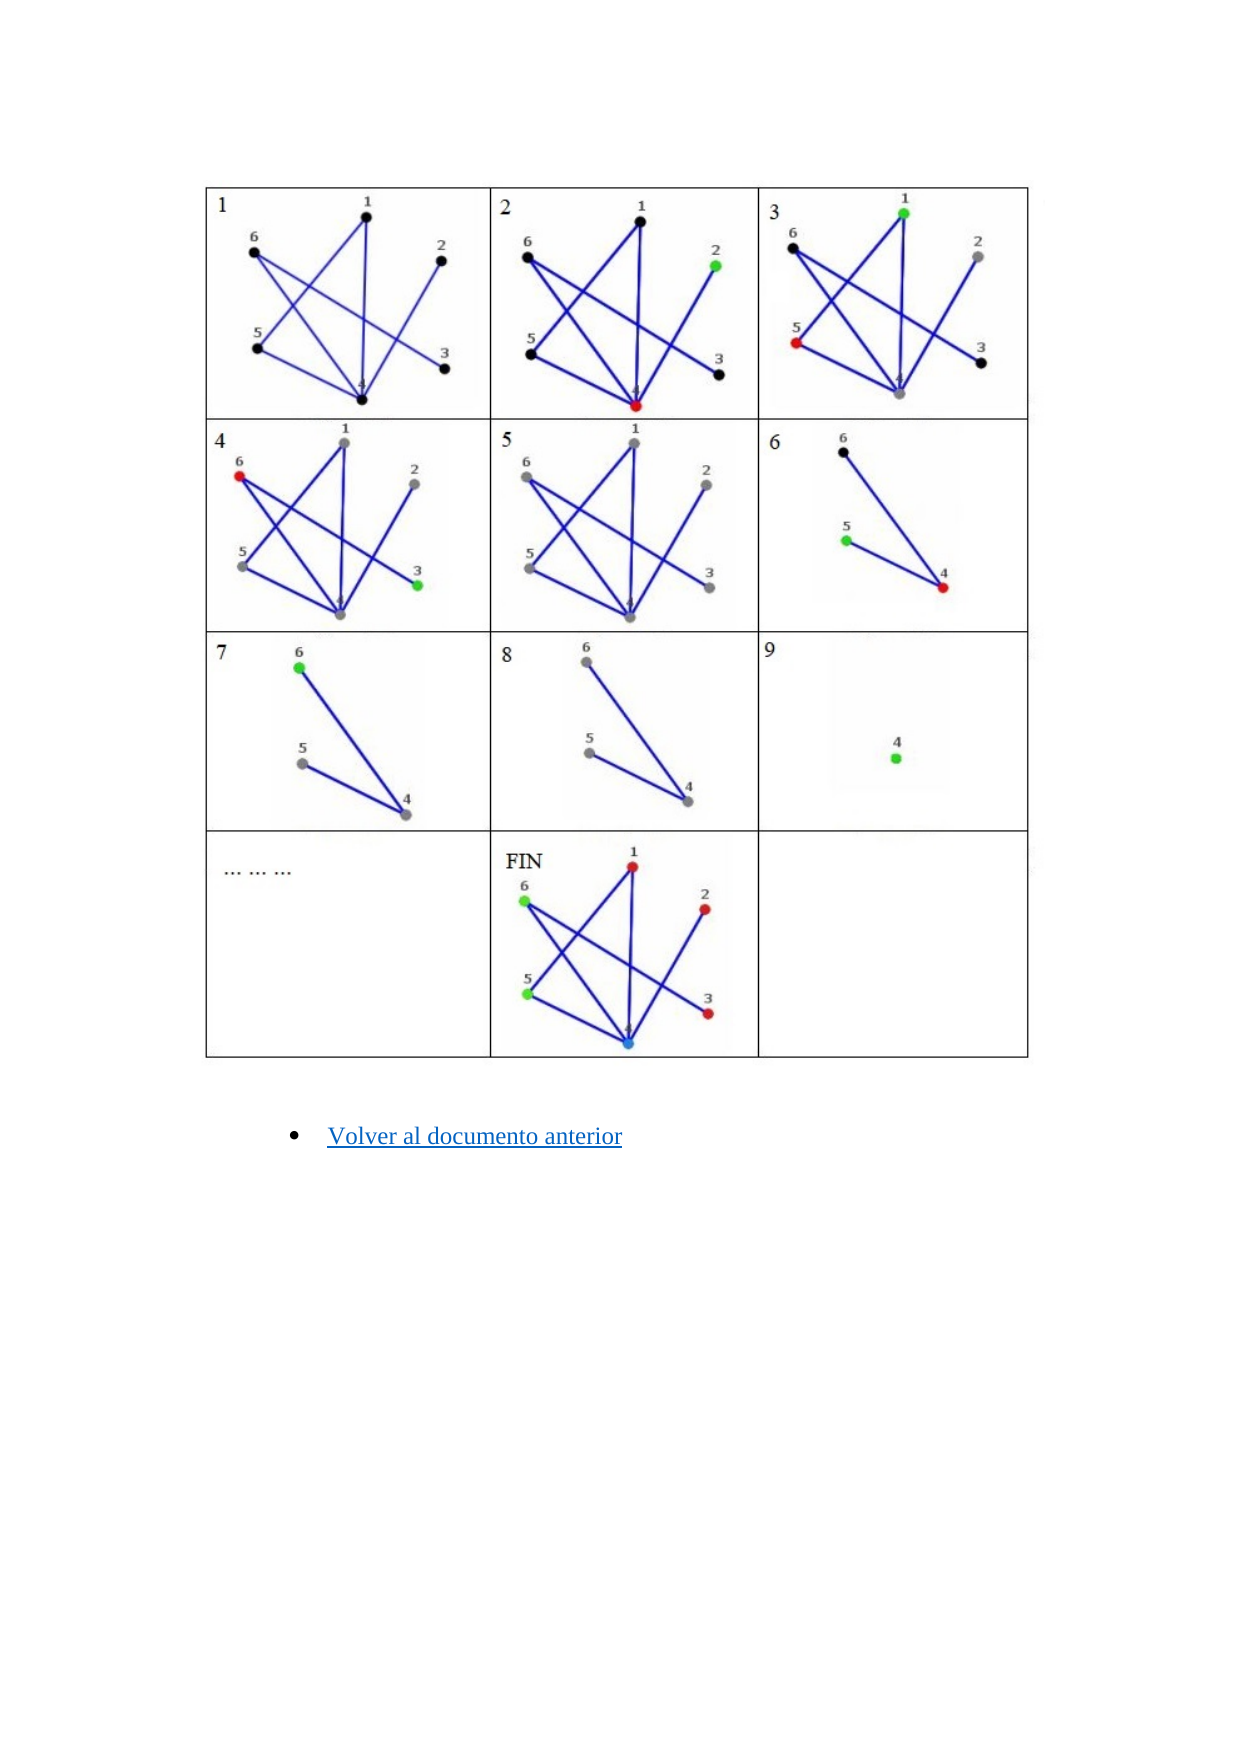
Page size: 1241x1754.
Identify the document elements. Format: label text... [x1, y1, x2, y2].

picture [192, 180, 1045, 1080]
list Volver al documento anterior [290, 1121, 1063, 1150]
